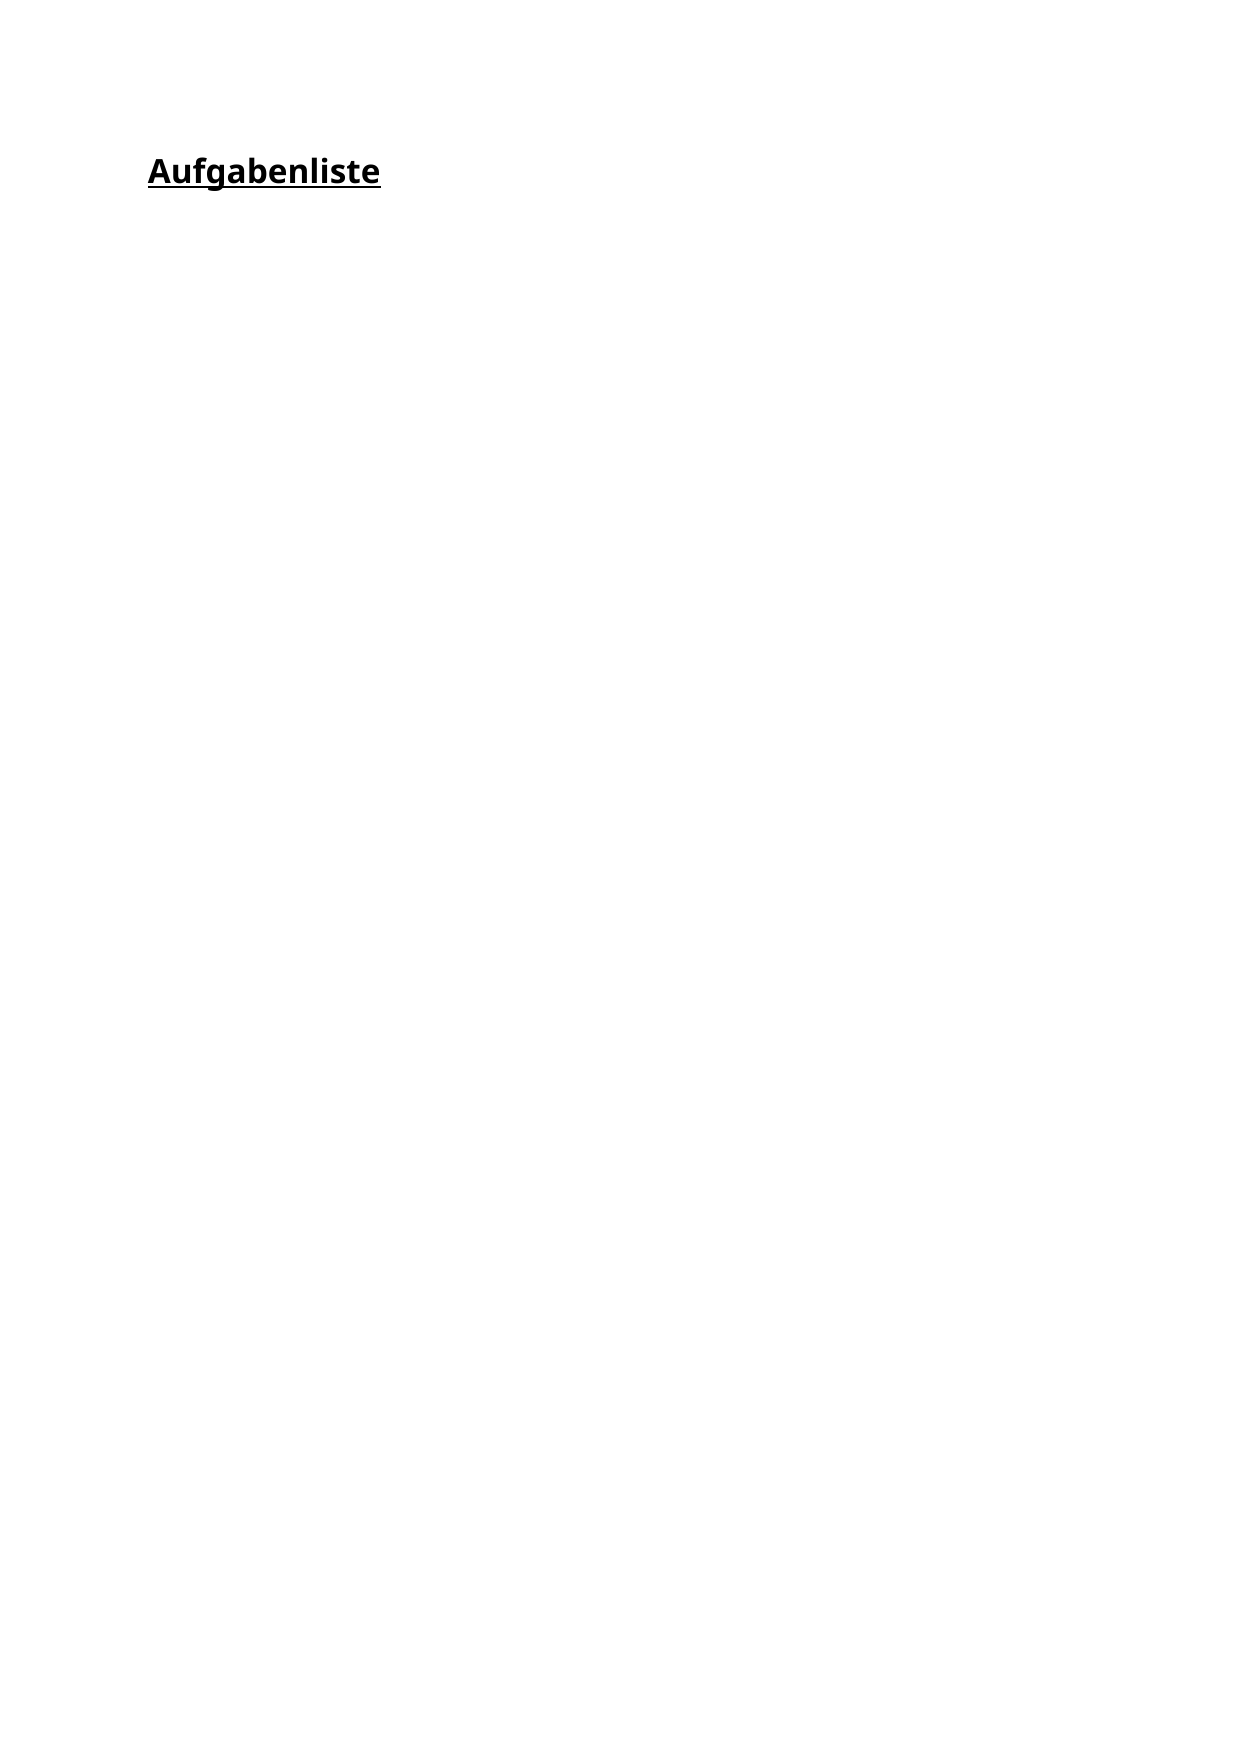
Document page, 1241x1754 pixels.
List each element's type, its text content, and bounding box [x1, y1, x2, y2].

text Aufgabenliste [148, 148, 1093, 193]
